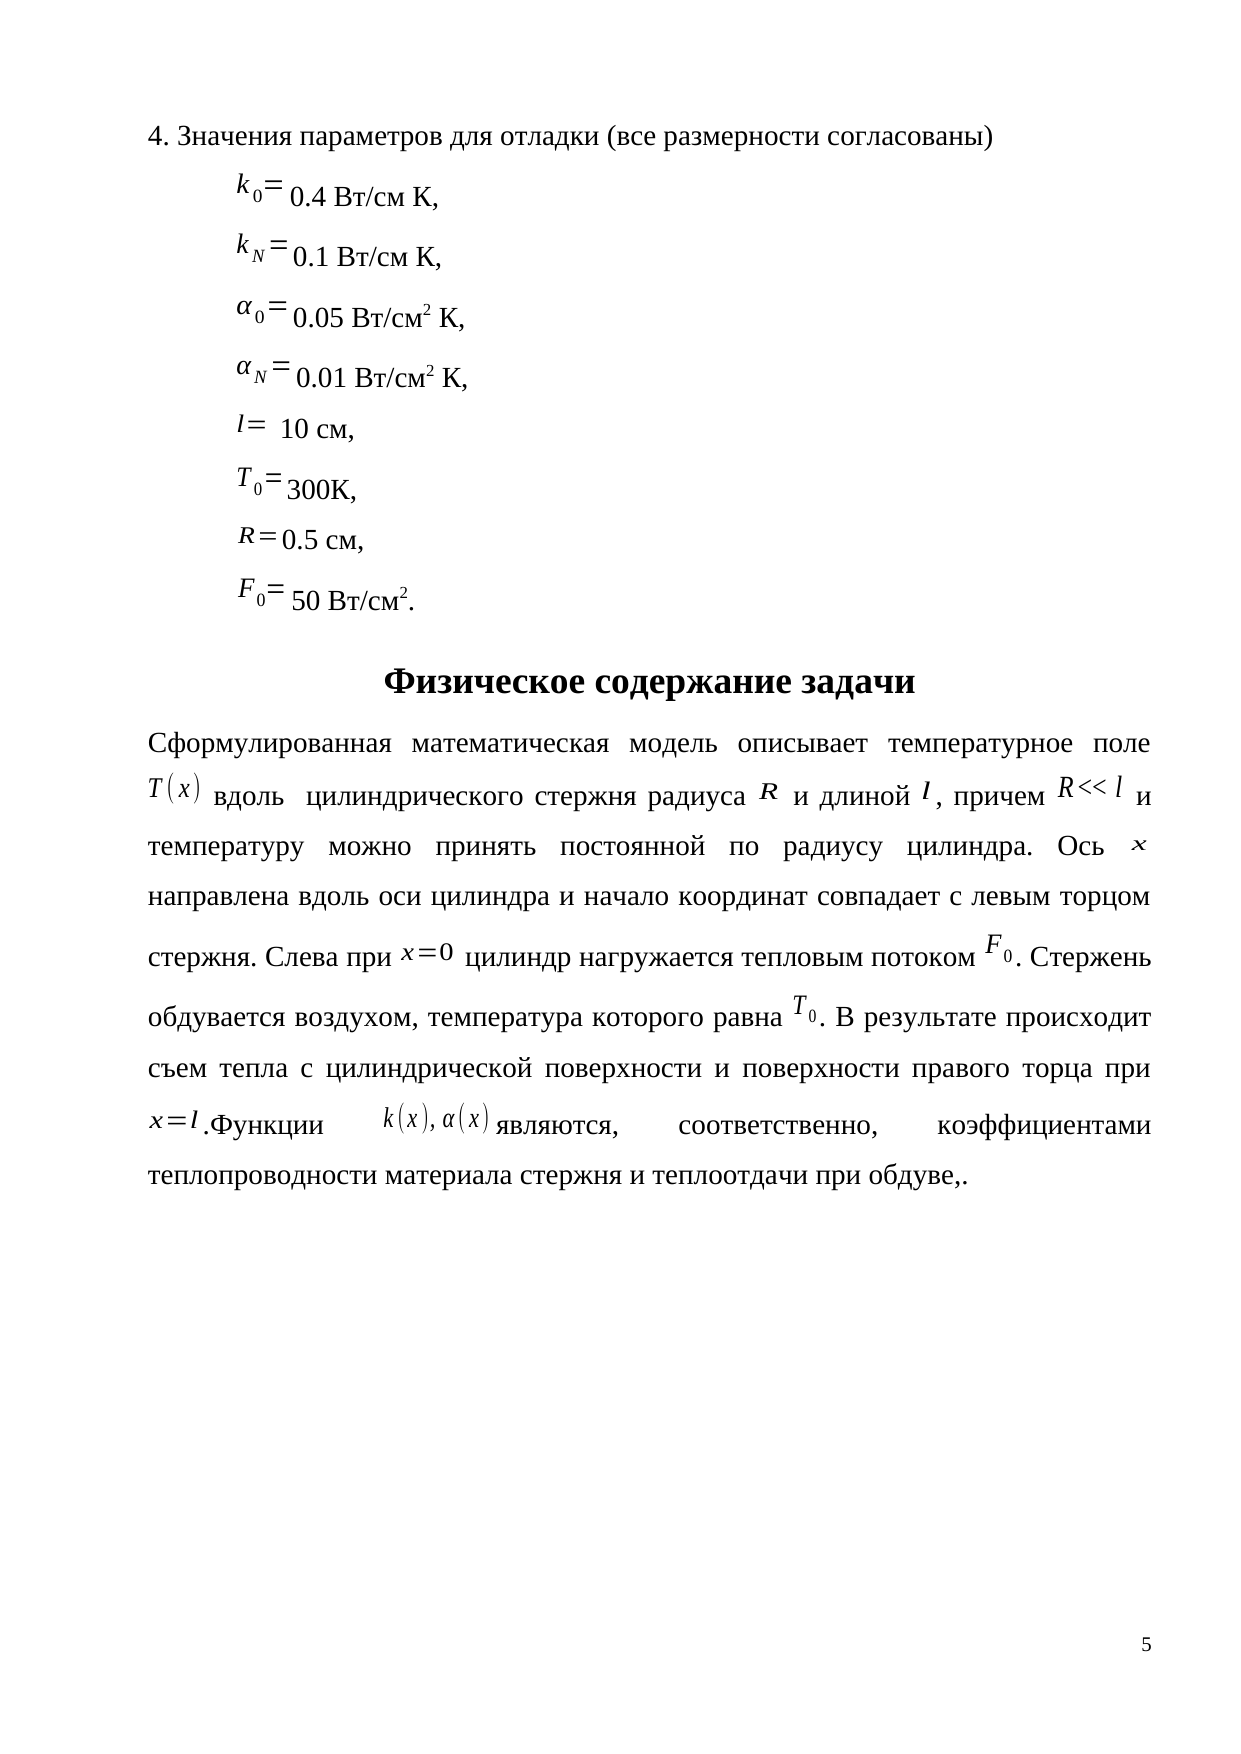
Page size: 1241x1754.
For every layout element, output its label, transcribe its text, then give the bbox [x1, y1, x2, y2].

text Сформулированная математическая модель описывает температурное поле вдоль цилиндрического стержня радиуса и длиной , причем и температуру можно принять постоянной по радиусу цилиндра. Ось направлена вдоль оси цилиндра и начало координат совпадает с левым торцом стержня. Слева при цилиндр нагружается тепловым потоком . Стержень обдувается воздухом, температура которого равна . В результате происходит съем тепла с цилиндрической поверхности и поверхности правого торца при .Функции являются, соответственно, коэффициентами теплопроводности материала стержня и теплоотдачи при обдуве,. [148, 725, 1152, 1191]
text 0.01 Вт/см2 К, [236, 350, 1152, 394]
text 10 см, [236, 411, 1152, 445]
text 0.1 Вт/см К, [236, 229, 1152, 273]
text 0.4 Вт/см К, [236, 168, 1152, 212]
text 0.05 Вт/см2 К, [236, 289, 1152, 333]
subtitle Физическое содержание задачи [148, 658, 1152, 701]
text 4. Значения параметров для отладки (все размерности согласованы) [148, 118, 1152, 152]
text 300К, [236, 462, 1152, 505]
text 0.5 см, [236, 522, 1152, 556]
text 50 Вт/см2. [236, 572, 1152, 616]
